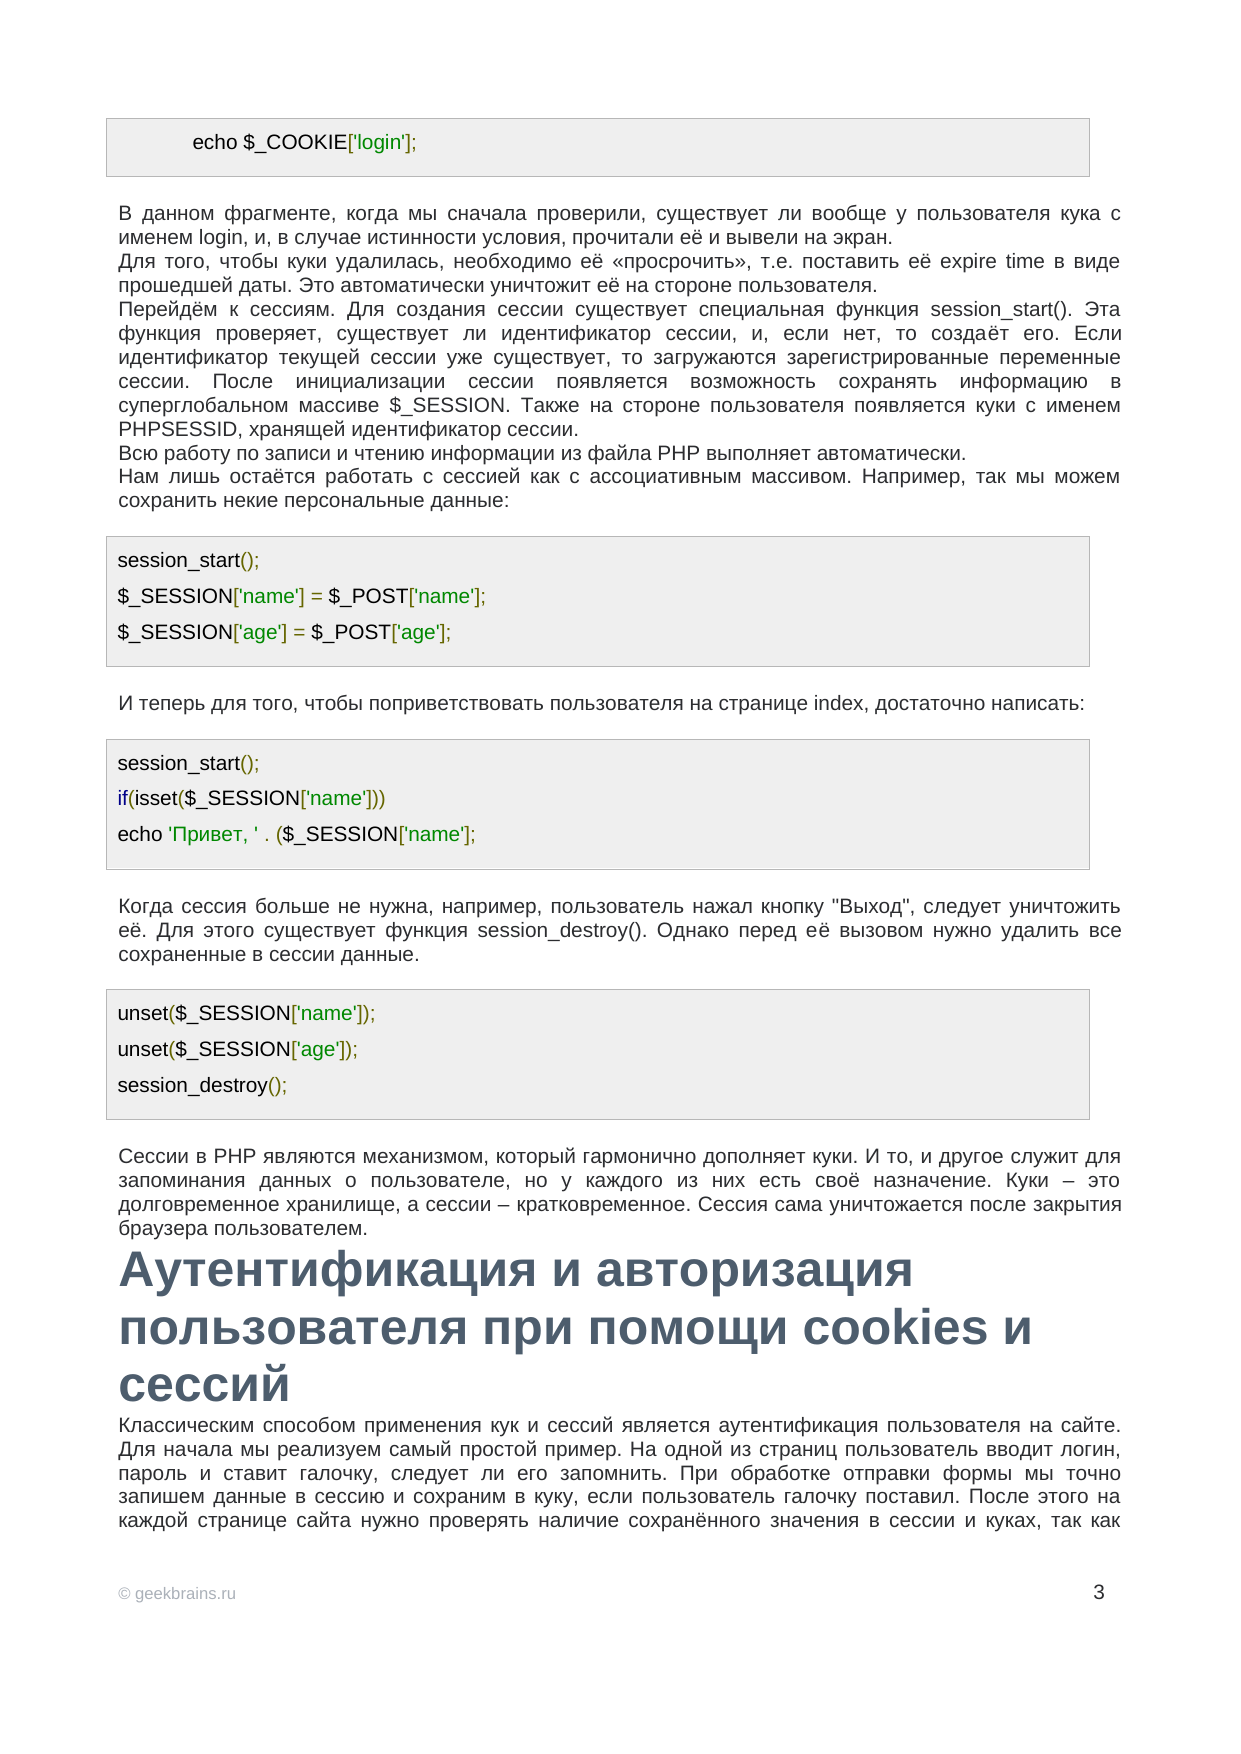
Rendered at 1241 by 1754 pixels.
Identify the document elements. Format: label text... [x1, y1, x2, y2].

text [118, 1412, 1122, 1532]
text И теперь для того, чтобы поприветствовать пользователя на странице index, достаточно написать: [118, 691, 1122, 715]
text Для того, чтобы куки удалилась, необходимо её «просрочить», т.е. поставить её expire time в виде прошедшей даты. Это автоматически уничтожит её на стороне пользователя. [118, 249, 1122, 297]
text В данном фрагменте, когда мы сначала проверили, существует ли вообще у пользователя кука с именем login, и, в случае истинности условия, прочитали её и вывели на экран. [118, 201, 1122, 249]
text Перейдём к сессиям. Для создания сессии существует специальная функция session_start(). Эта функция проверяет, существует ли идентификатор сессии, и, если нет, то создаёт его. Если идентификатор текущей сессии уже существует, то загружаются зарегистрированные переменные сессии. После инициализации сессии появляется возможность сохранять информацию в суперглобальном массиве $_SESSION. Также на стороне пользователя появляется куки с именем PHPSESSID, хранящей идентификатор сессии. [118, 297, 1122, 440]
text Нам лишь остаётся работать с сессией как с ассоциативным массивом. Например, так мы можем сохранить некие персональные данные: [118, 464, 1122, 512]
table_header session_start(); if(isset($_SESSION['name'])) echo 'Привет, ' . ($_SESSION['name']; [107, 740, 1089, 868]
text Сессии в PHP являются механизмом, который гармонично дополняет куки. И то, и другое служит для запоминания данных о пользователе, но у каждого из них есть своё назначение. Куки – это долговременное хранилище, а сессии – кратковременное. Сессия сама уничтожается после закрытия браузера пользователем. [118, 1144, 1122, 1240]
text Всю работу по записи и чтению информации из файла PHP выполняет автоматически. [118, 440, 1122, 464]
table_header unset($_SESSION['name']); unset($_SESSION['age']); session_destroy(); [107, 990, 1089, 1119]
subtitle Аутентификация и авторизация пользователя при помощи cookies и сессий [118, 1240, 1122, 1412]
table_header session_start(); $_SESSION['name'] = $_POST['name']; $_SESSION['age'] = $_POST['age']; [107, 537, 1089, 666]
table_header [107, 119, 1089, 176]
text Когда сессия больше не нужна, например, пользователь нажал кнопку "Выход", следует уничтожить её. Для этого существует функция session_destroy(). Однако перед её вызовом нужно удалить все сохраненные в сессии данные. [118, 893, 1122, 965]
